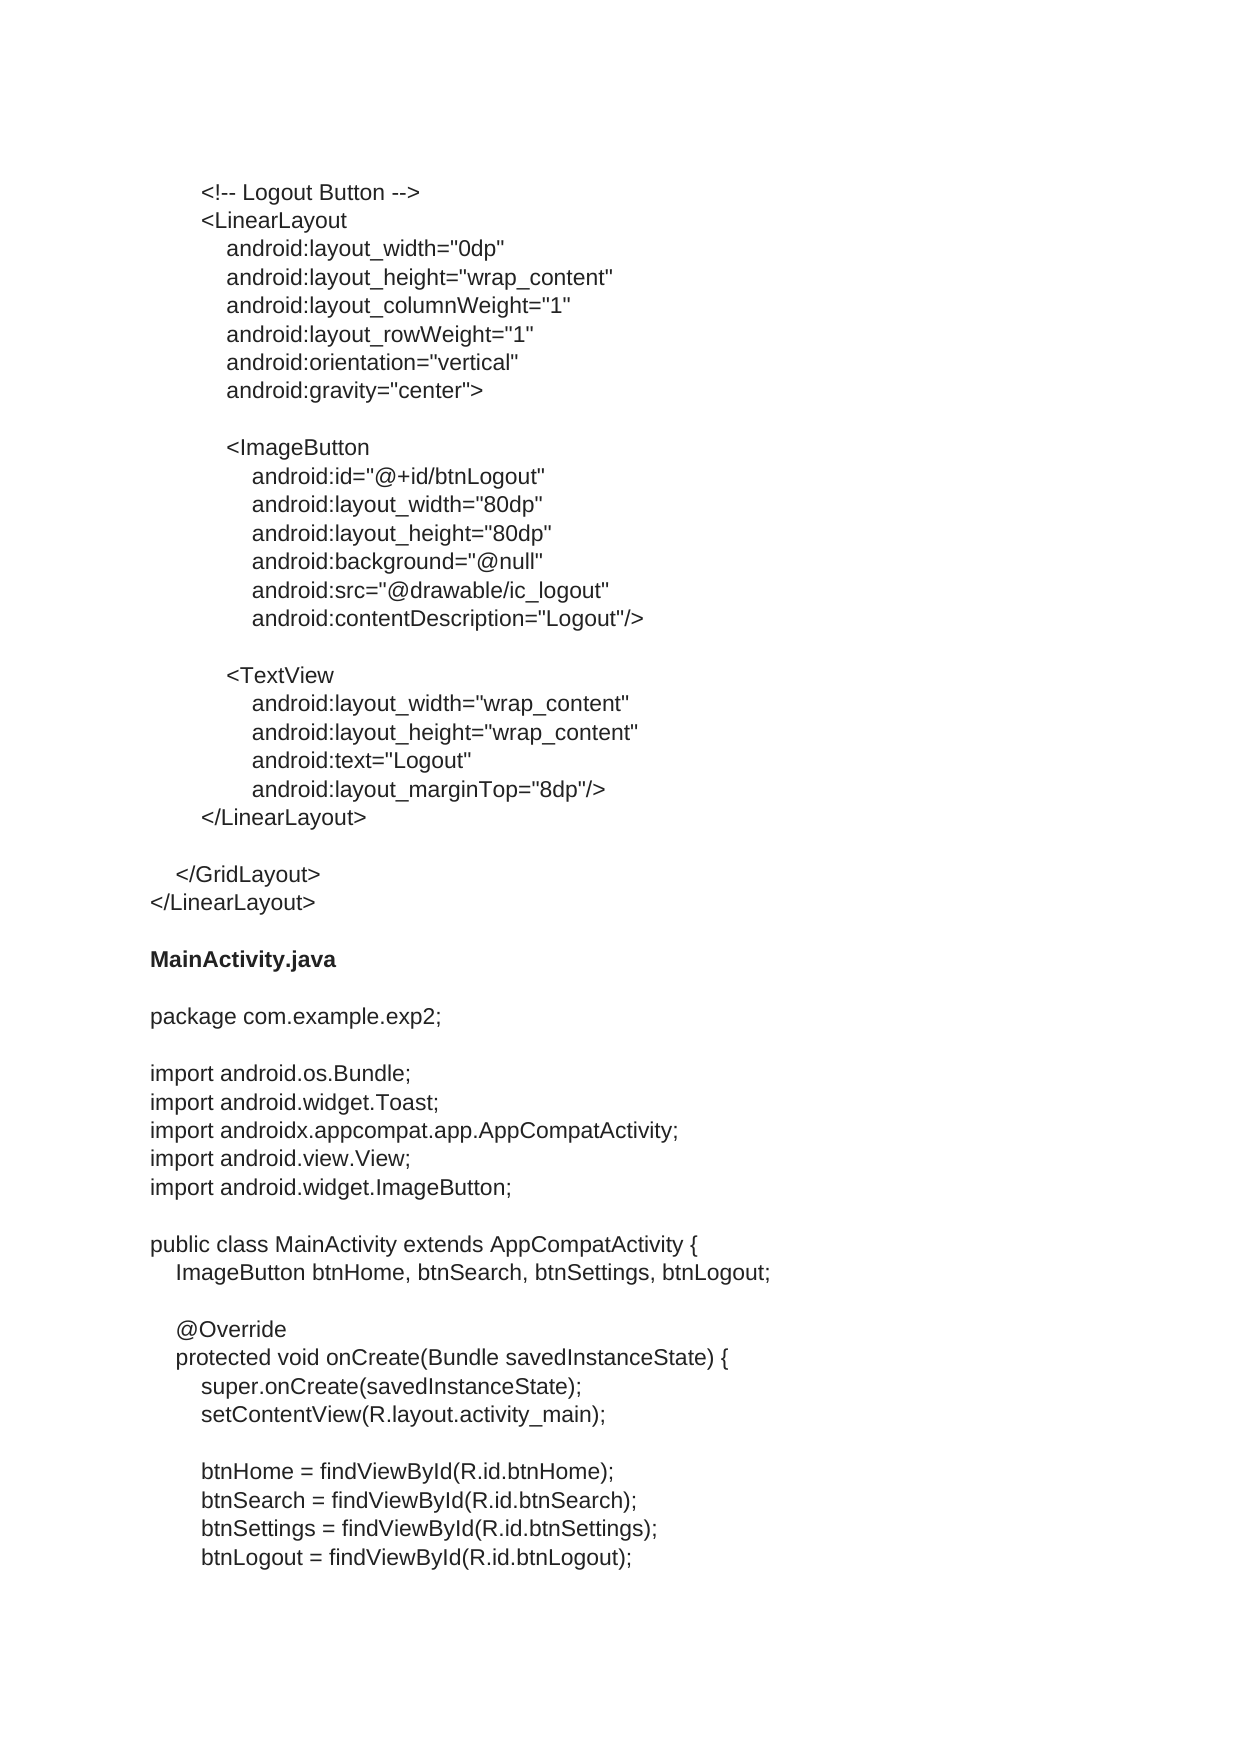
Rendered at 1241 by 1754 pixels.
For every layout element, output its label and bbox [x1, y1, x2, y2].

text [150, 150, 1090, 1598]
